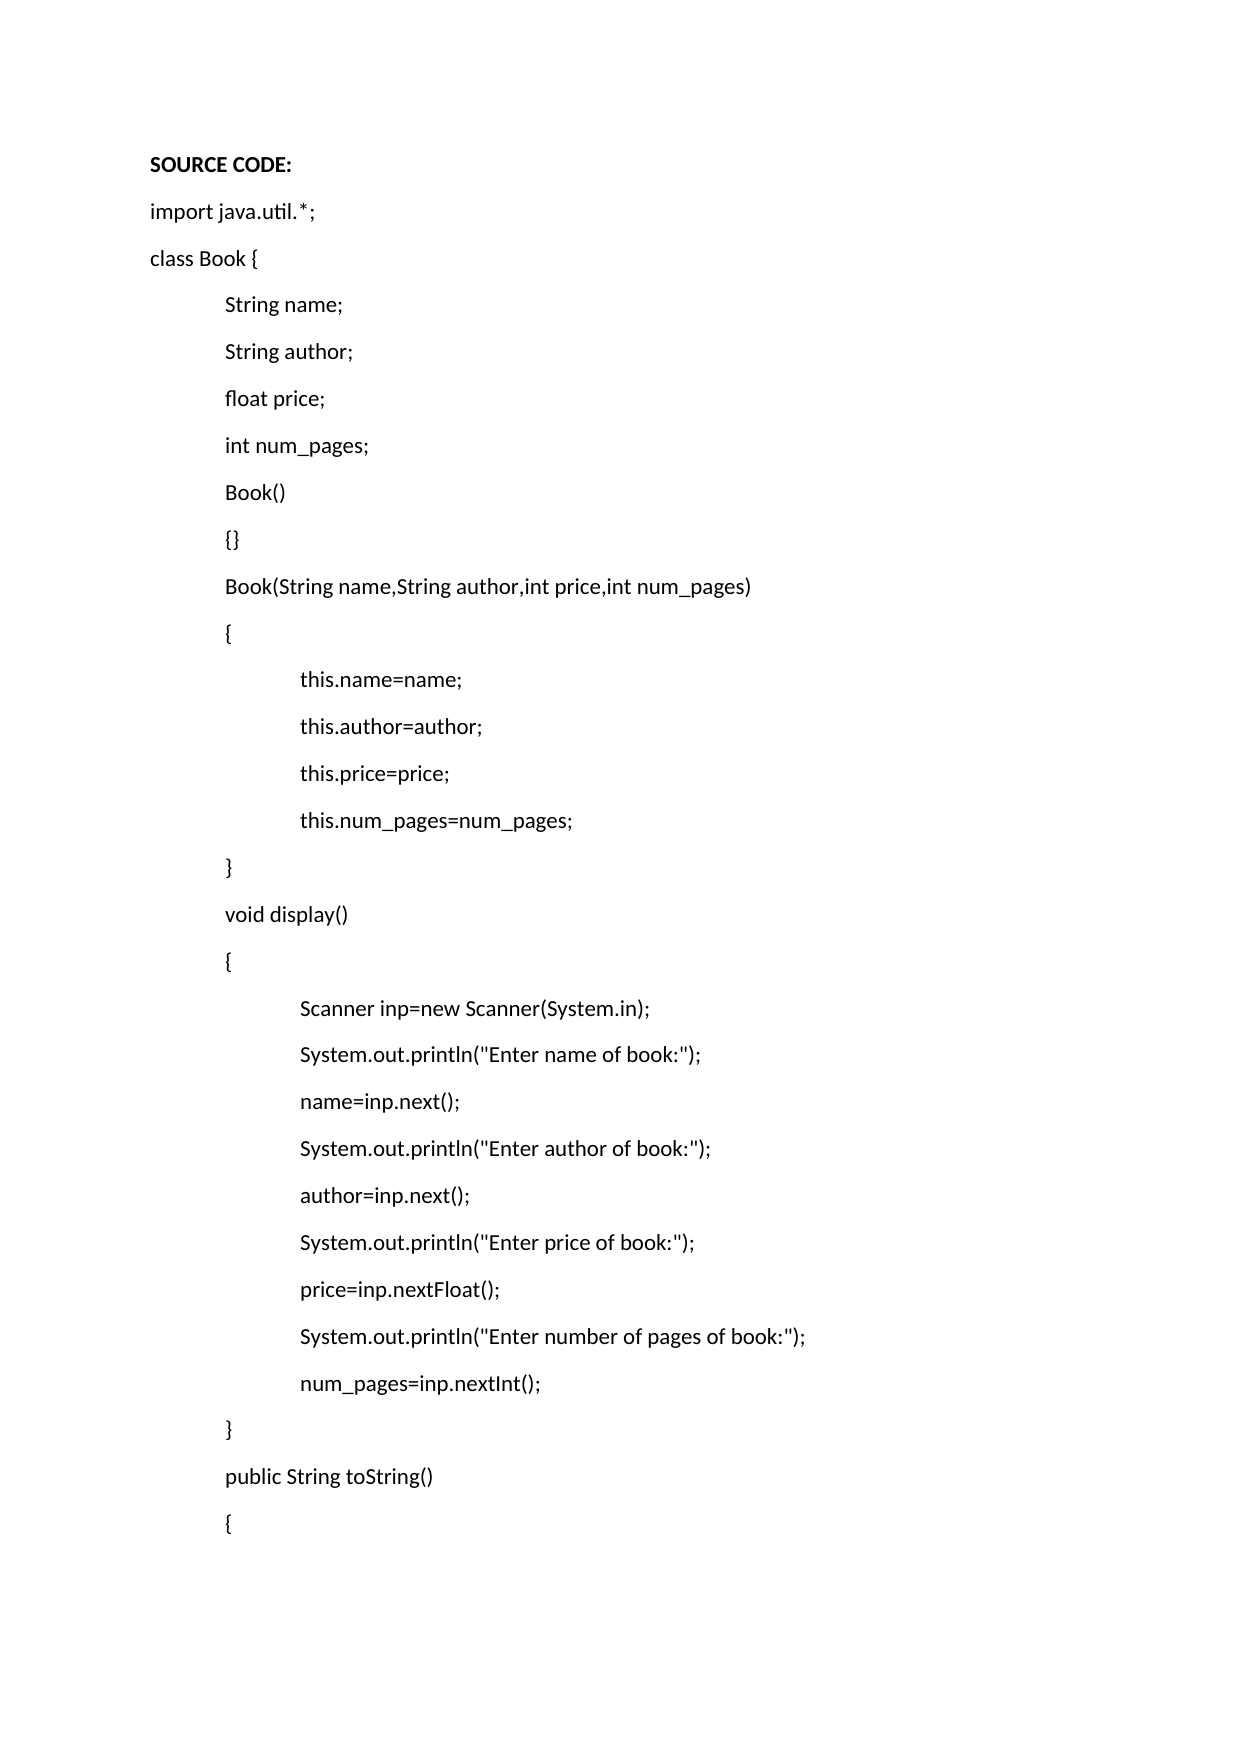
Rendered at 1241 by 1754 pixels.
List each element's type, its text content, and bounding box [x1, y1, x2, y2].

text name=inp.next(); [150, 1087, 1090, 1116]
text System.out.println("Enter author of book:"); [150, 1134, 1090, 1162]
text {} [150, 525, 1090, 553]
text Scanner inp=new Scanner(System.in); [150, 994, 1090, 1022]
text float price; [150, 384, 1090, 412]
text this.name=name; [150, 666, 1090, 694]
text String name; [150, 291, 1090, 319]
text String author; [150, 337, 1090, 366]
text Book(String name,String author,int price,int num_pages) [150, 572, 1090, 600]
text public String toString() [150, 1462, 1090, 1491]
text class Book { [150, 244, 1090, 272]
text this.author=author; [150, 712, 1090, 741]
text this.num_pages=num_pages; [150, 806, 1090, 834]
text Book() [150, 478, 1090, 506]
text price=inp.nextFloat(); [150, 1275, 1090, 1303]
text } [150, 853, 1090, 881]
text SOURCE CODE: [150, 150, 1090, 178]
text num_pages=inp.nextInt(); [150, 1369, 1090, 1397]
text author=inp.next(); [150, 1181, 1090, 1209]
text System.out.println("Enter price of book:"); [150, 1228, 1090, 1256]
text { [150, 619, 1090, 647]
text this.price=price; [150, 759, 1090, 787]
text int num_pages; [150, 431, 1090, 459]
text System.out.println("Enter number of pages of book:"); [150, 1322, 1090, 1350]
text import java.util.*; [150, 197, 1090, 225]
text { [150, 947, 1090, 975]
text { [150, 1509, 1090, 1537]
text System.out.println("Enter name of book:"); [150, 1041, 1090, 1069]
text } [150, 1416, 1090, 1444]
text void display() [150, 900, 1090, 928]
